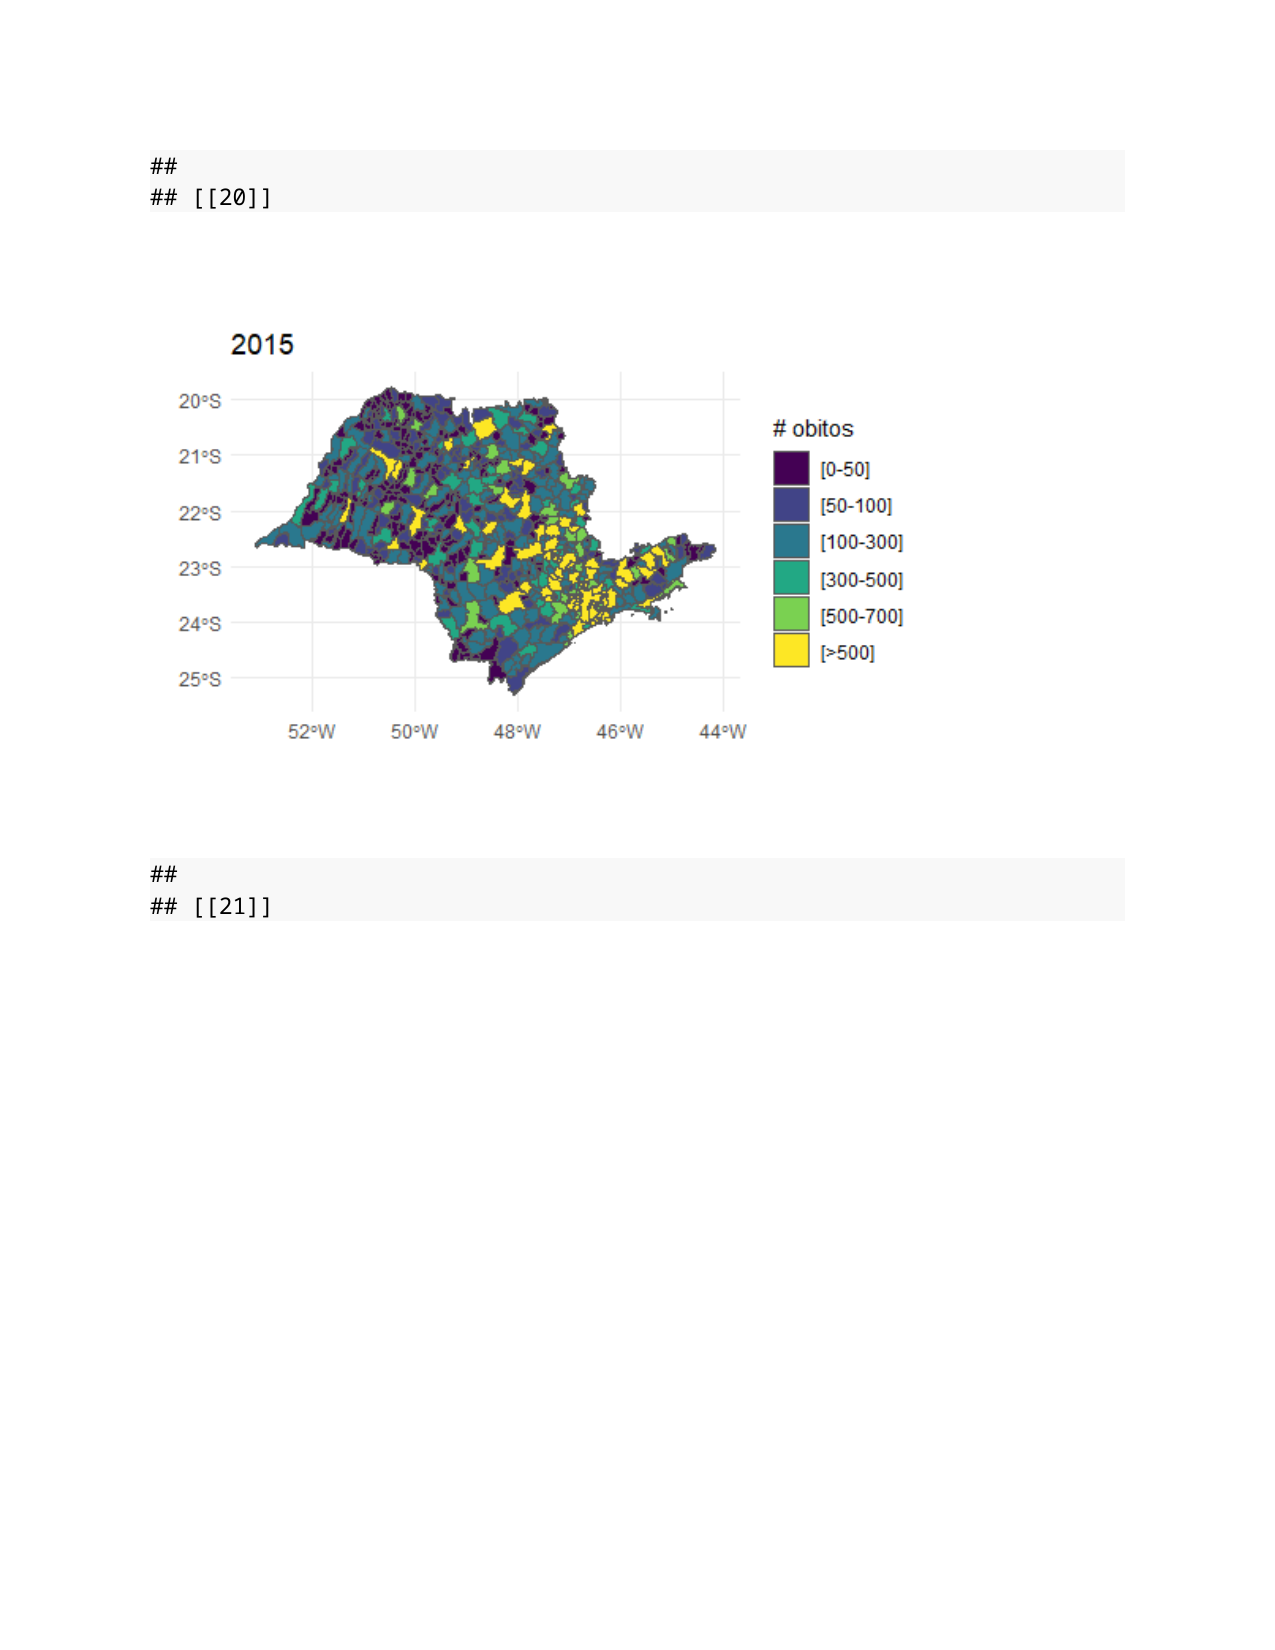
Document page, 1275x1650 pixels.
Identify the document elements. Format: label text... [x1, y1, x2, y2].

text ## ## [[21]] [150, 858, 1125, 921]
picture [168, 233, 927, 840]
text ## ## [[20]] [150, 150, 1125, 212]
